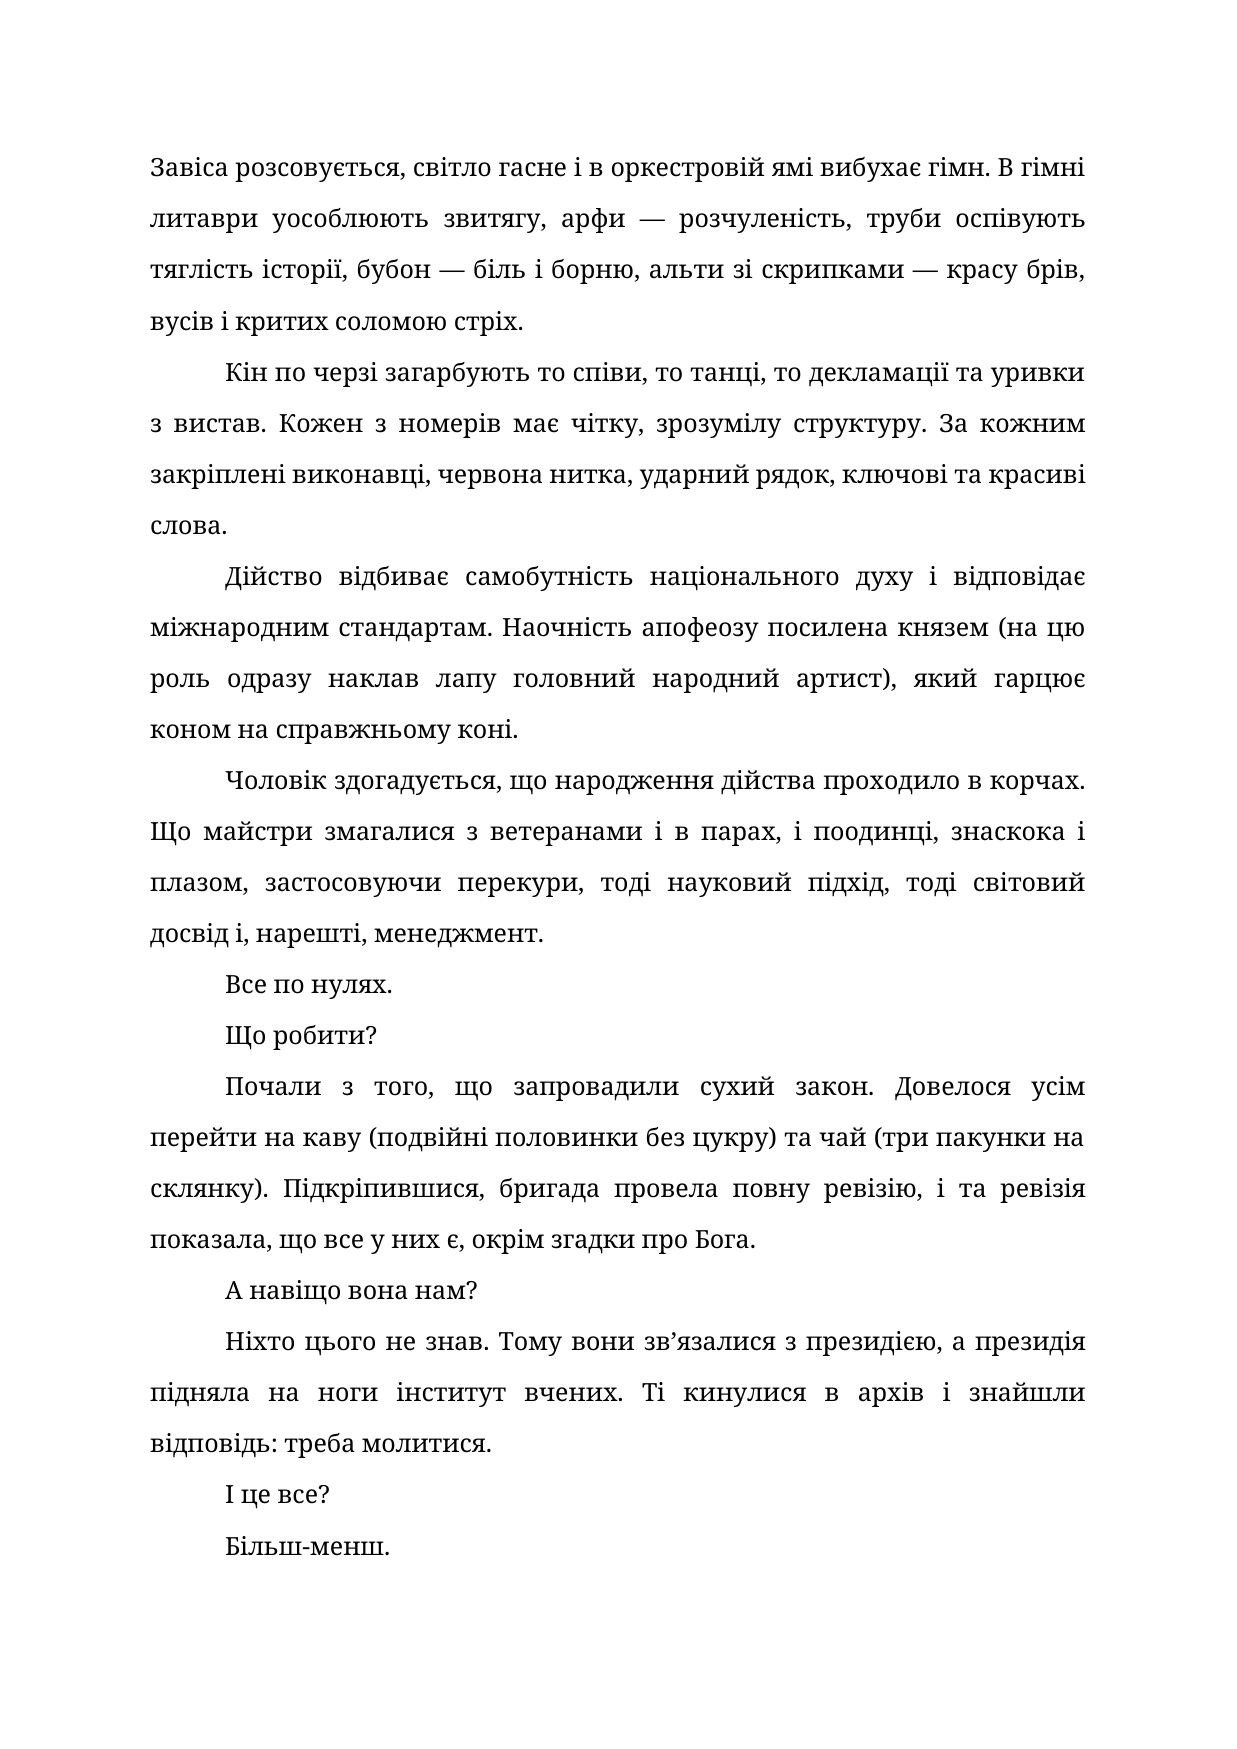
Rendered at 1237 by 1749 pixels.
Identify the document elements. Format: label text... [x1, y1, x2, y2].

text Що робити? [150, 1018, 1086, 1052]
text Дійство відбиває самобутність національного духу і відповідає міжнародним стандартам. Наочність апофеозу посилена князем (на цю роль одразу наклав лапу головний народний артист), який гарцює коном на справжньому коні. [150, 558, 1086, 746]
text І це все? [150, 1477, 1086, 1511]
text Більш-менш. [150, 1528, 1086, 1562]
text Все по нулях. [150, 967, 1086, 1001]
text Чоловік здогадується, що народження дійства проходило в корчах. Що майстри змагалися з ветеранами і в парах, і поодинці, знаскока і плазом, застосовуючи перекури, тоді науковий підхід, тоді світовий досвід і, нарешті, менеджмент. [150, 762, 1086, 950]
text Почали з того, що запровадили сухий закон. Довелося усім перейти на каву (подвійні половинки без цукру) та чай (три пакунки на склянку). Підкріпившися, бригада провела повну ревізію, і та ревізія показала, що все у них є, окрім згадки про Бога. [150, 1069, 1086, 1256]
text А навіщо вона нам? [150, 1273, 1086, 1307]
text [150, 150, 1086, 337]
text Ніхто цього не знав. Тому вони зв’язалися з президією, а президія підняла на ноги інститут вчених. Ті кинулися в архів і знайшли відповідь: треба молитися. [150, 1324, 1086, 1460]
text Кін по черзі загарбують то співи, то танці, то декламації та уривки з вистав. Кожен з номерів має чітку, зрозумілу структуру. За кожним закріплені виконавці, червона нитка, ударний рядок, ключові та красиві слова. [150, 354, 1086, 541]
